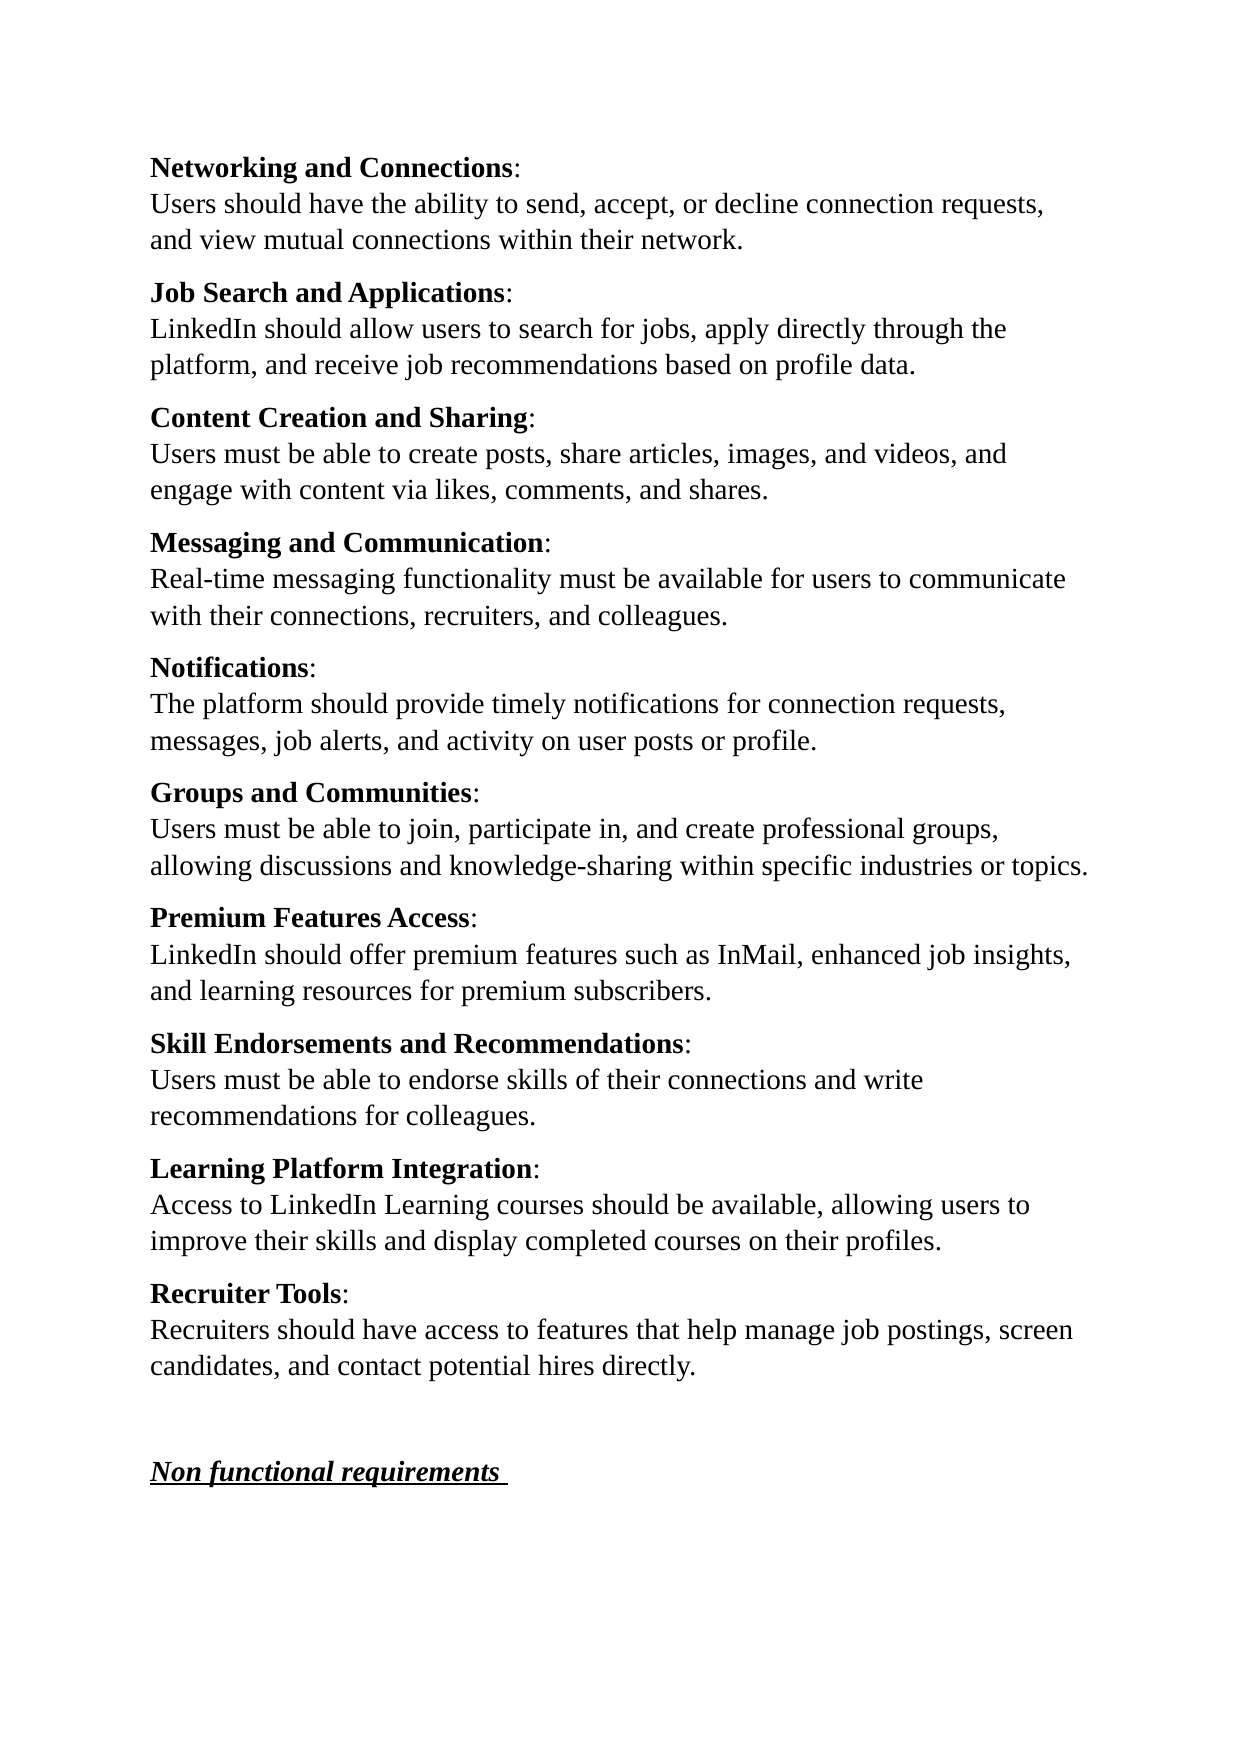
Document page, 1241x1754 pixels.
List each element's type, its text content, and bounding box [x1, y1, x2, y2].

text Recruiter Tools: Recruiters should have access to features that help manage job postings, screen candidates, and contact potential hires directly. [150, 1276, 1090, 1382]
text Groups and Communities: Users must be able to join, participate in, and create professional groups, allowing discussions and knowledge-sharing within specific industries or topics. [150, 776, 1090, 881]
text Job Search and Applications: LinkedIn should allow users to search for jobs, apply directly through the platform, and receive job recommendations based on profile data. [150, 275, 1090, 381]
text Content Creation and Sharing: Users must be able to create posts, share articles, images, and videos, and engage with content via likes, comments, and shares. [150, 400, 1090, 506]
text Networking and Connections: Users should have the ability to send, accept, or decline connection requests, and view mutual connections within their network. [150, 150, 1090, 256]
text Premium Features Access: LinkedIn should offer premium features such as InMail, enhanced job insights, and learning resources for premium subscribers. [150, 901, 1090, 1006]
text Non functional requirements [150, 1454, 1090, 1487]
text Notifications: The platform should provide timely notifications for connection requests, messages, job alerts, and activity on user posts or profile. [150, 650, 1090, 756]
text Skill Endorsements and Recommendations: Users must be able to endorse skills of their connections and write recommendations for colleagues. [150, 1026, 1090, 1132]
text Messaging and Communication: Real-time messaging functionality must be available for users to communicate with their connections, recruiters, and colleagues. [150, 525, 1090, 631]
text Learning Platform Integration: Access to LinkedIn Learning courses should be available, allowing users to improve their skills and display completed courses on their profiles. [150, 1151, 1090, 1257]
